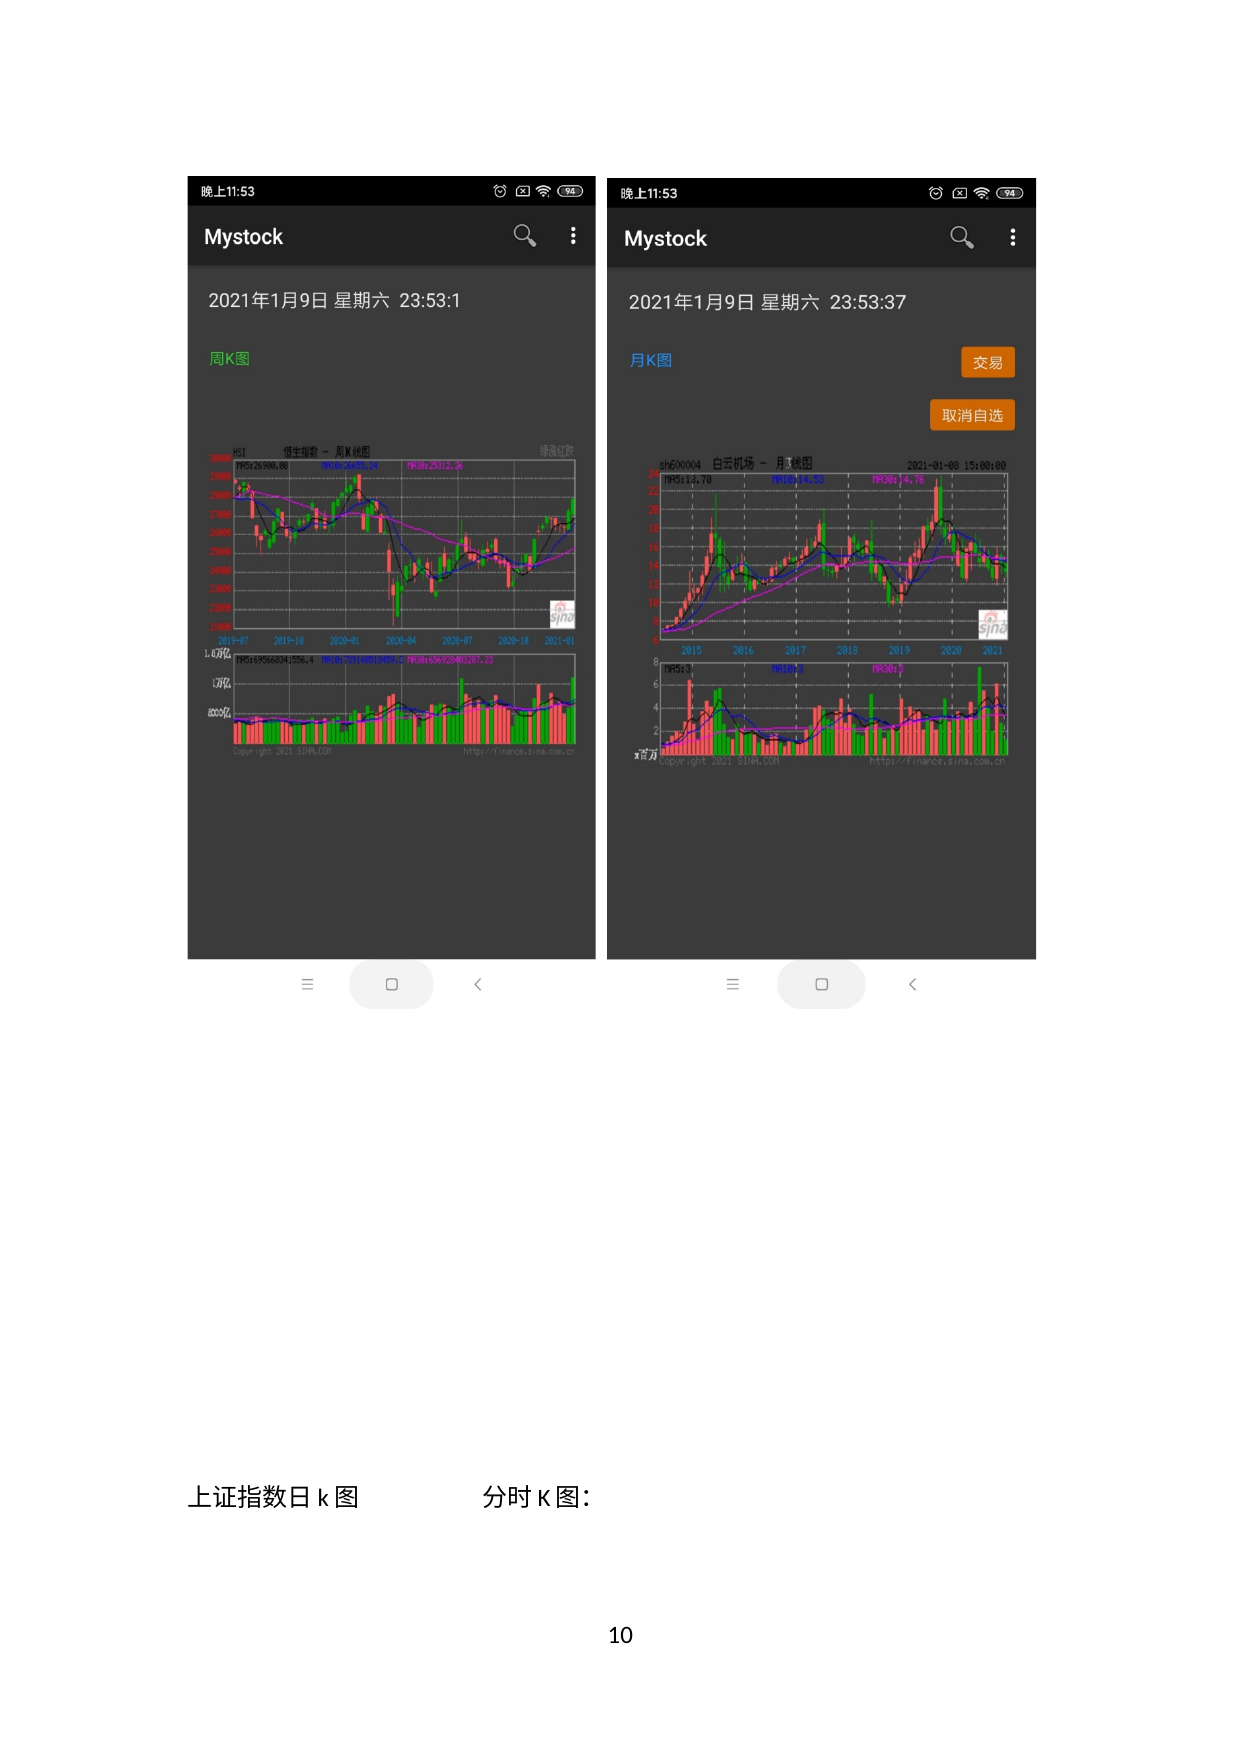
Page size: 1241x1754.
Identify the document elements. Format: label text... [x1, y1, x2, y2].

text 上证指数日k图 分时K图： [187, 1477, 1053, 1514]
picture [187, 176, 596, 1009]
picture [607, 178, 1037, 1009]
